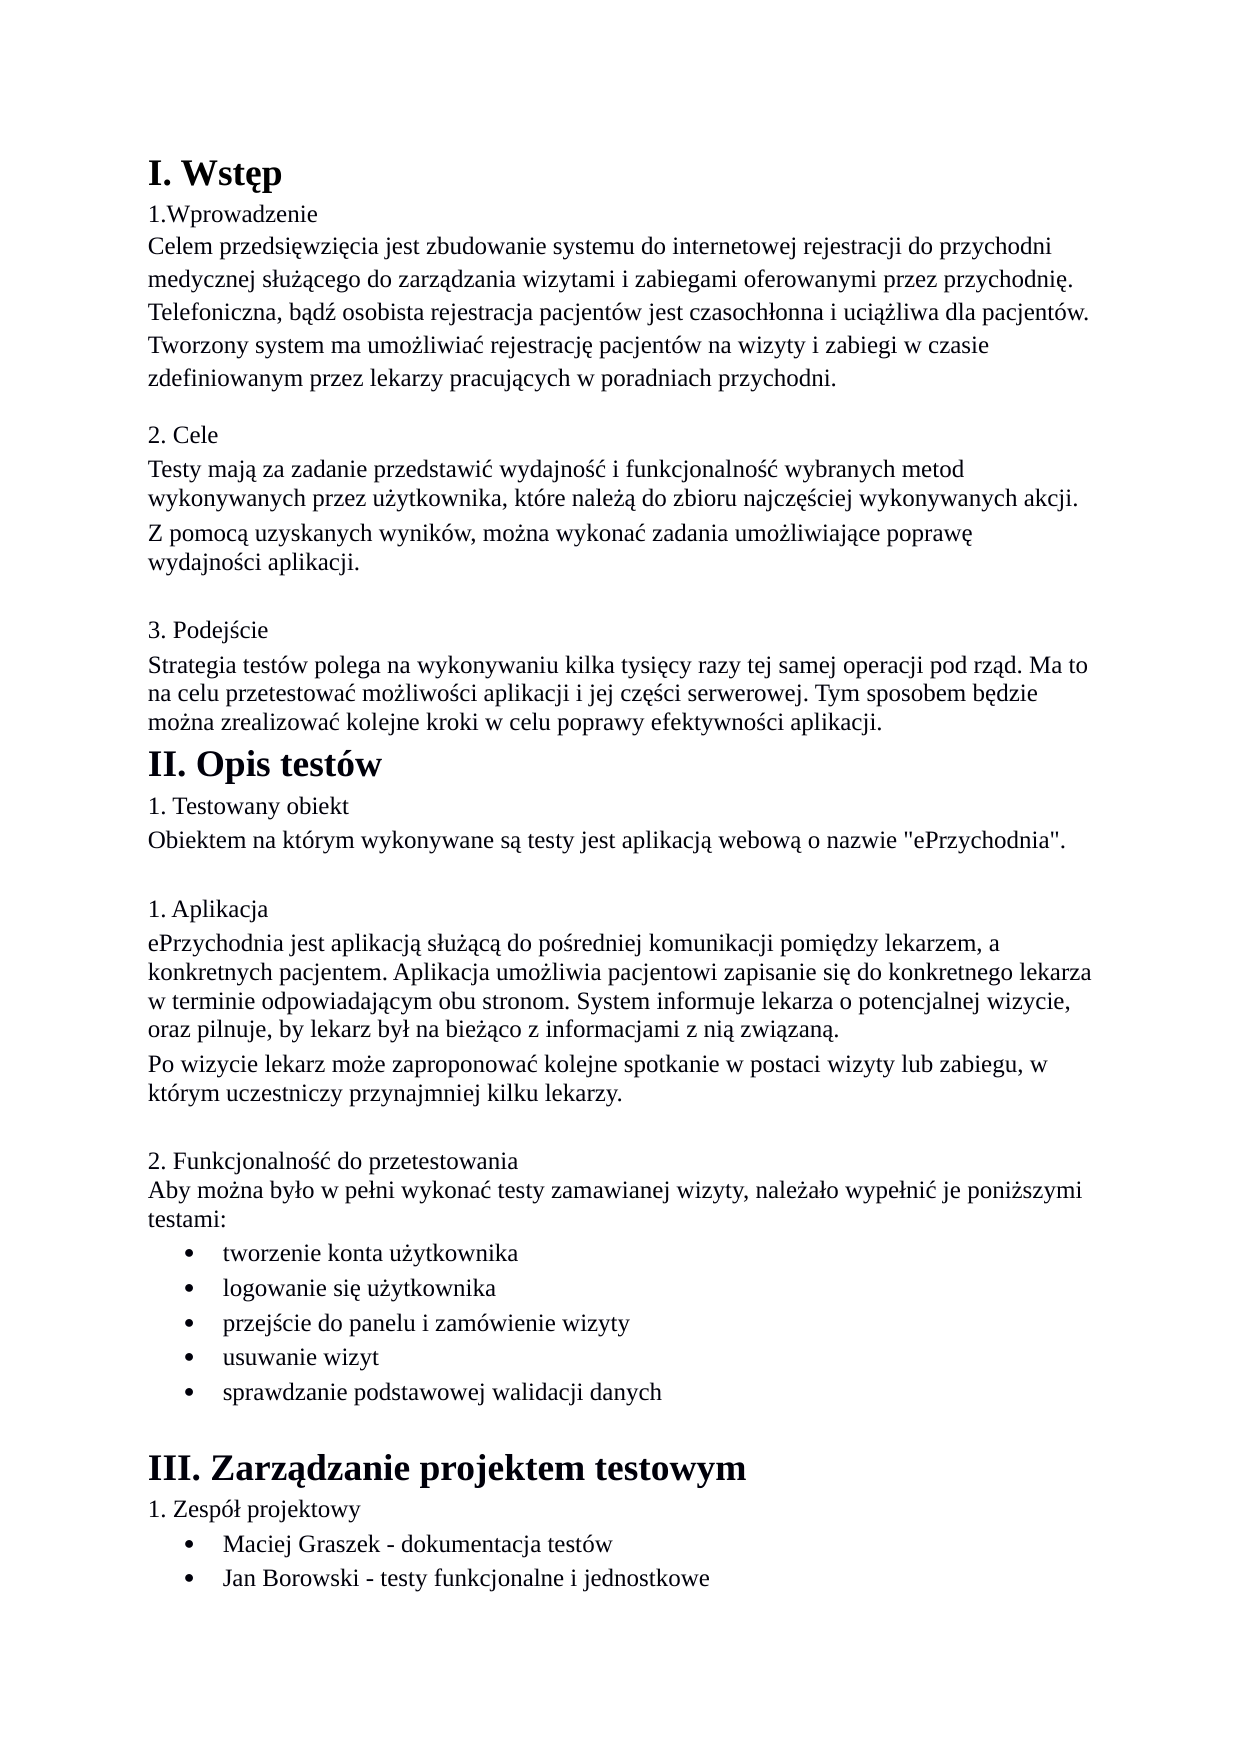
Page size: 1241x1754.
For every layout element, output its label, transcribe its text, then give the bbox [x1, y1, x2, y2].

list przejście do panelu i zamówienie wizyty [185, 1308, 1093, 1336]
text Testy mają za zadanie przedstawić wydajność i funkcjonalność wybranych metod wykonywanych przez użytkownika, które należą do zbioru najczęściej wykonywanych akcji. [148, 454, 1093, 512]
text 1.Wprowadzenie [148, 199, 1093, 228]
text 1. Testowany obiekt [148, 791, 1093, 819]
list sprawdzanie podstawowej walidacji danych [185, 1377, 1093, 1406]
text Po wizycie lekarz może zaproponować kolejne spotkanie w postaci wizyty lub zabiegu, w którym uczestniczy przynajmniej kilku lekarzy. [148, 1049, 1093, 1107]
text 2. Funkcjonalność do przetestowania Aby można było w pełni wykonać testy zamawianej wizyty, należało wypełnić je poniższymi testami: [148, 1146, 1093, 1233]
text Celem przedsięwzięcia jest zbudowanie systemu do internetowej rejestracji do przychodni medycznej służącego do zarządzania wizytami i zabiegami oferowanymi przez przychodnię. Telefoniczna, bądź osobista rejestracja pacjentów jest czasochłonna i uciążliwa dla pacjentów. Tworzony system ma umożliwiać rejestrację pacjentów na wizyty i zabiegi w czasie zdefiniowanym przez lekarzy pracujących w poradniach przychodni. [148, 231, 1093, 392]
list usuwanie wizyt [185, 1342, 1093, 1371]
text Z pomocą uzyskanych wyników, można wykonać zadania umożliwiające poprawę wydajności aplikacji. [148, 518, 1093, 575]
list tworzenie konta użytkownika [185, 1238, 1093, 1267]
text 1. Aplikacja [148, 894, 1093, 922]
list Jan Borowski - testy funkcjonalne i jednostkowe [185, 1563, 1093, 1592]
text Obiektem na którym wykonywane są testy jest aplikacją webową o nazwie "ePrzychodnia". [148, 825, 1093, 854]
list Maciej Graszek - dokumentacja testów [185, 1529, 1093, 1557]
text 3. Podejście [148, 615, 1093, 644]
text II. Opis testów [148, 742, 1093, 785]
text III. Zarządzanie projektem testowym [148, 1445, 1093, 1488]
text 1. Zespół projektowy [148, 1494, 1093, 1523]
list logowanie się użytkownika [185, 1273, 1093, 1302]
text ePrzychodnia jest aplikacją służącą do pośredniej komunikacji pomiędzy lekarzem, a konkretnych pacjentem. Aplikacja umożliwia pacjentowi zapisanie się do konkretnego lekarza w terminie odpowiadającym obu stronom. System informuje lekarza o potencjalnej wizycie, oraz pilnuje, by lekarz był na bieżąco z informacjami z nią związaną. [148, 928, 1093, 1043]
text I. Wstęp [148, 151, 1093, 194]
text Strategia testów polega na wykonywaniu kilka tysięcy razy tej samej operacji pod rząd. Ma to na celu przetestować możliwości aplikacji i jej części serwerowej. Tym sposobem będzie można zrealizować kolejne kroki w celu poprawy efektywności aplikacji. [148, 650, 1093, 736]
text 2. Cele [148, 420, 1093, 449]
